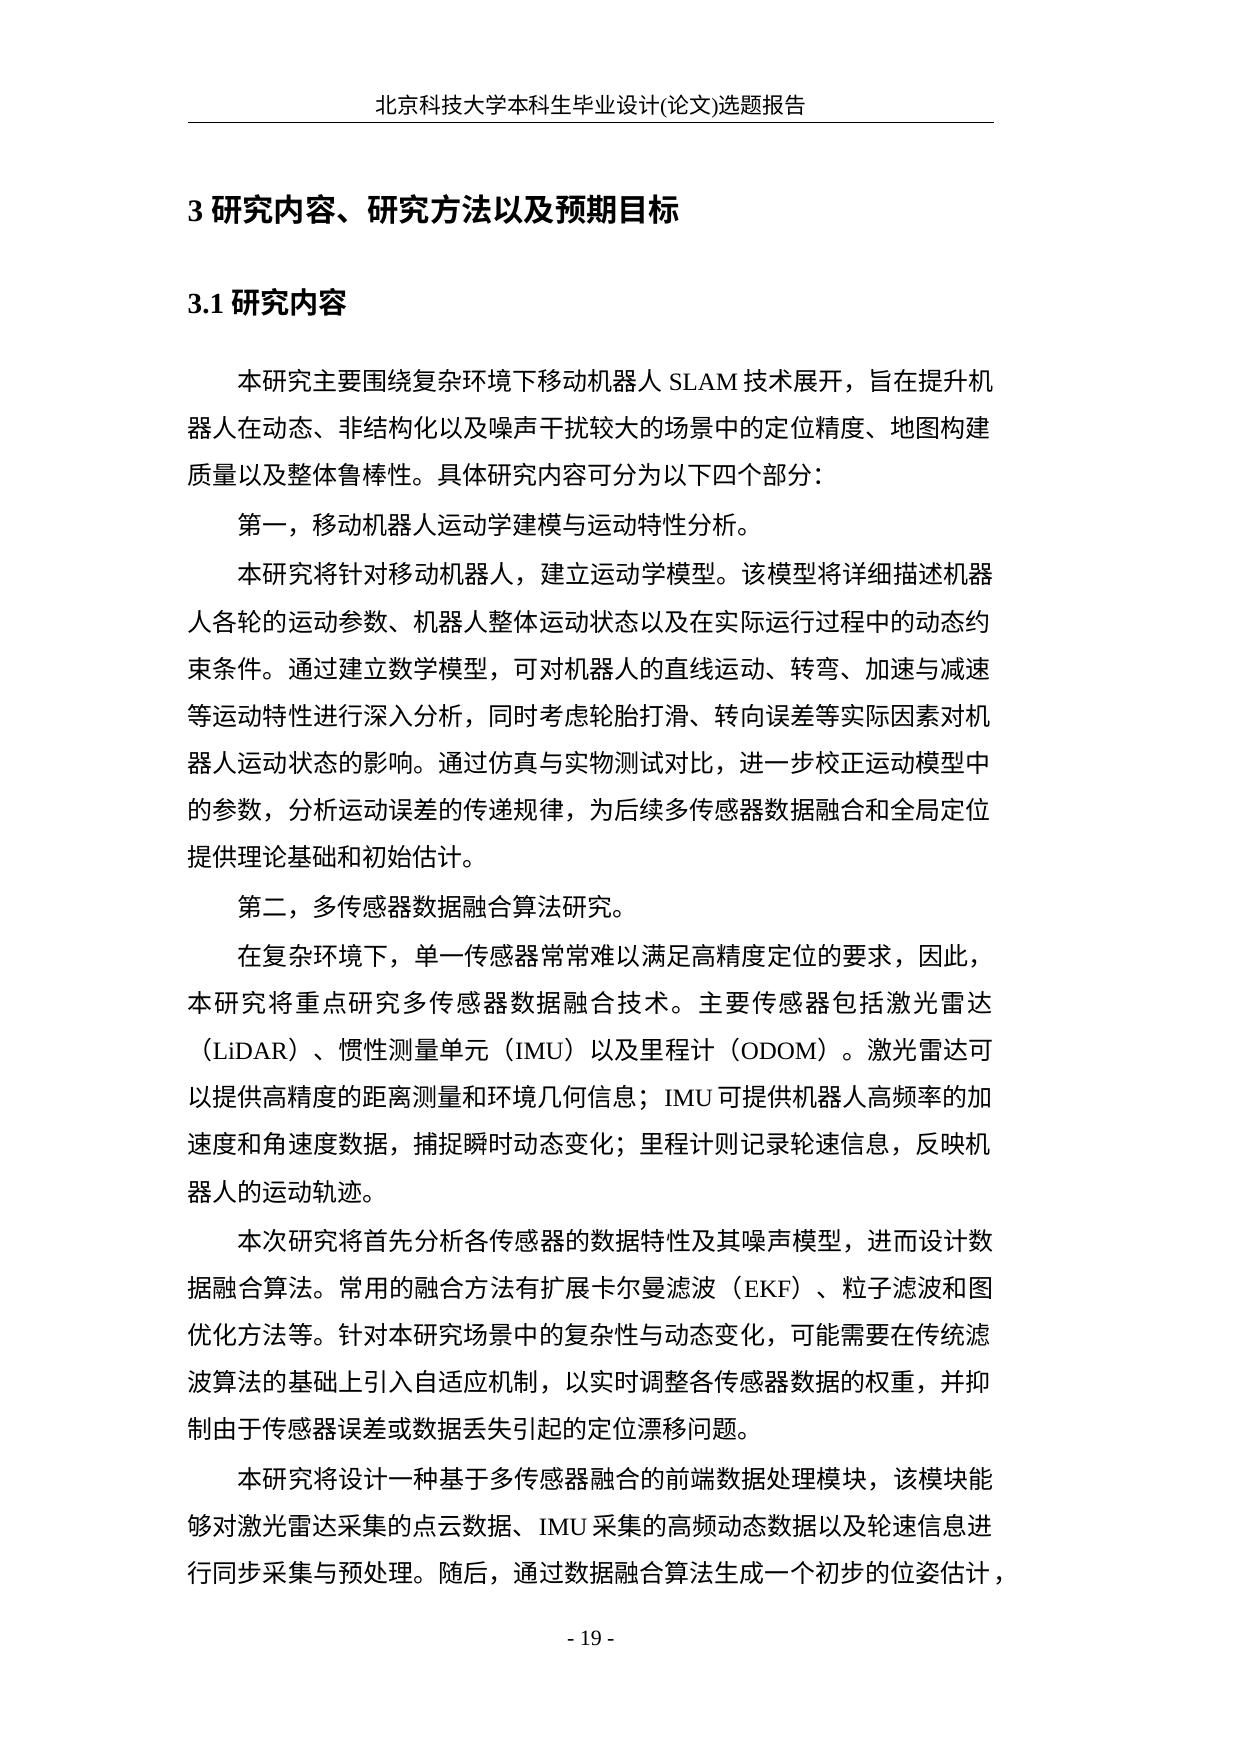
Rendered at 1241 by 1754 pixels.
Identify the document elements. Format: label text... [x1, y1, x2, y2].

text 本次研究将首先分析各传感器的数据特性及其噪声模型，进而设计数据融合算法。常用的融合方法有扩展卡尔曼滤波（EKF）、粒子滤波和图优化方法等。针对本研究场景中的复杂性与动态变化，可能需要在传统滤波算法的基础上引入自适应机制，以实时调整各传感器数据的权重，并抑制由于传感器误差或数据丢失引起的定位漂移问题。 [187, 1222, 994, 1446]
text 本研究主要围绕复杂环境下移动机器人SLAM技术展开，旨在提升机器人在动态、非结构化以及噪声干扰较大的场景中的定位精度、地图构建质量以及整体鲁棒性。具体研究内容可分为以下四个部分： [187, 362, 994, 492]
text 研究内容 [187, 279, 994, 322]
text 第一，移动机器人运动学建模与运动特性分析。 [187, 505, 994, 542]
text 本研究将针对移动机器人，建立运动学模型。该模型将详细描述机器人各轮的运动参数、机器人整体运动状态以及在实际运行过程中的动态约束条件。通过建立数学模型，可对机器人的直线运动、转弯、加速与减速等运动特性进行深入分析，同时考虑轮胎打滑、转向误差等实际因素对机器人运动状态的影响。通过仿真与实物测试对比，进一步校正运动模型中的参数，分析运动误差的传递规律，为后续多传感器数据融合和全局定位提供理论基础和初始估计。 [187, 555, 994, 874]
text 第二，多传感器数据融合算法研究。 [187, 887, 994, 923]
text 在复杂环境下，单一传感器常常难以满足高精度定位的要求，因此，本研究将重点研究多传感器数据融合技术。主要传感器包括激光雷达（LiDAR）、惯性测量单元（IMU）以及里程计（ODOM）。激光雷达可以提供高精度的距离测量和环境几何信息；IMU可提供机器人高频率的加速度和角速度数据，捕捉瞬时动态变化；里程计则记录轮速信息，反映机器人的运动轨迹。 [187, 937, 994, 1208]
text 研究内容、研究方法以及预期目标 [187, 185, 994, 231]
